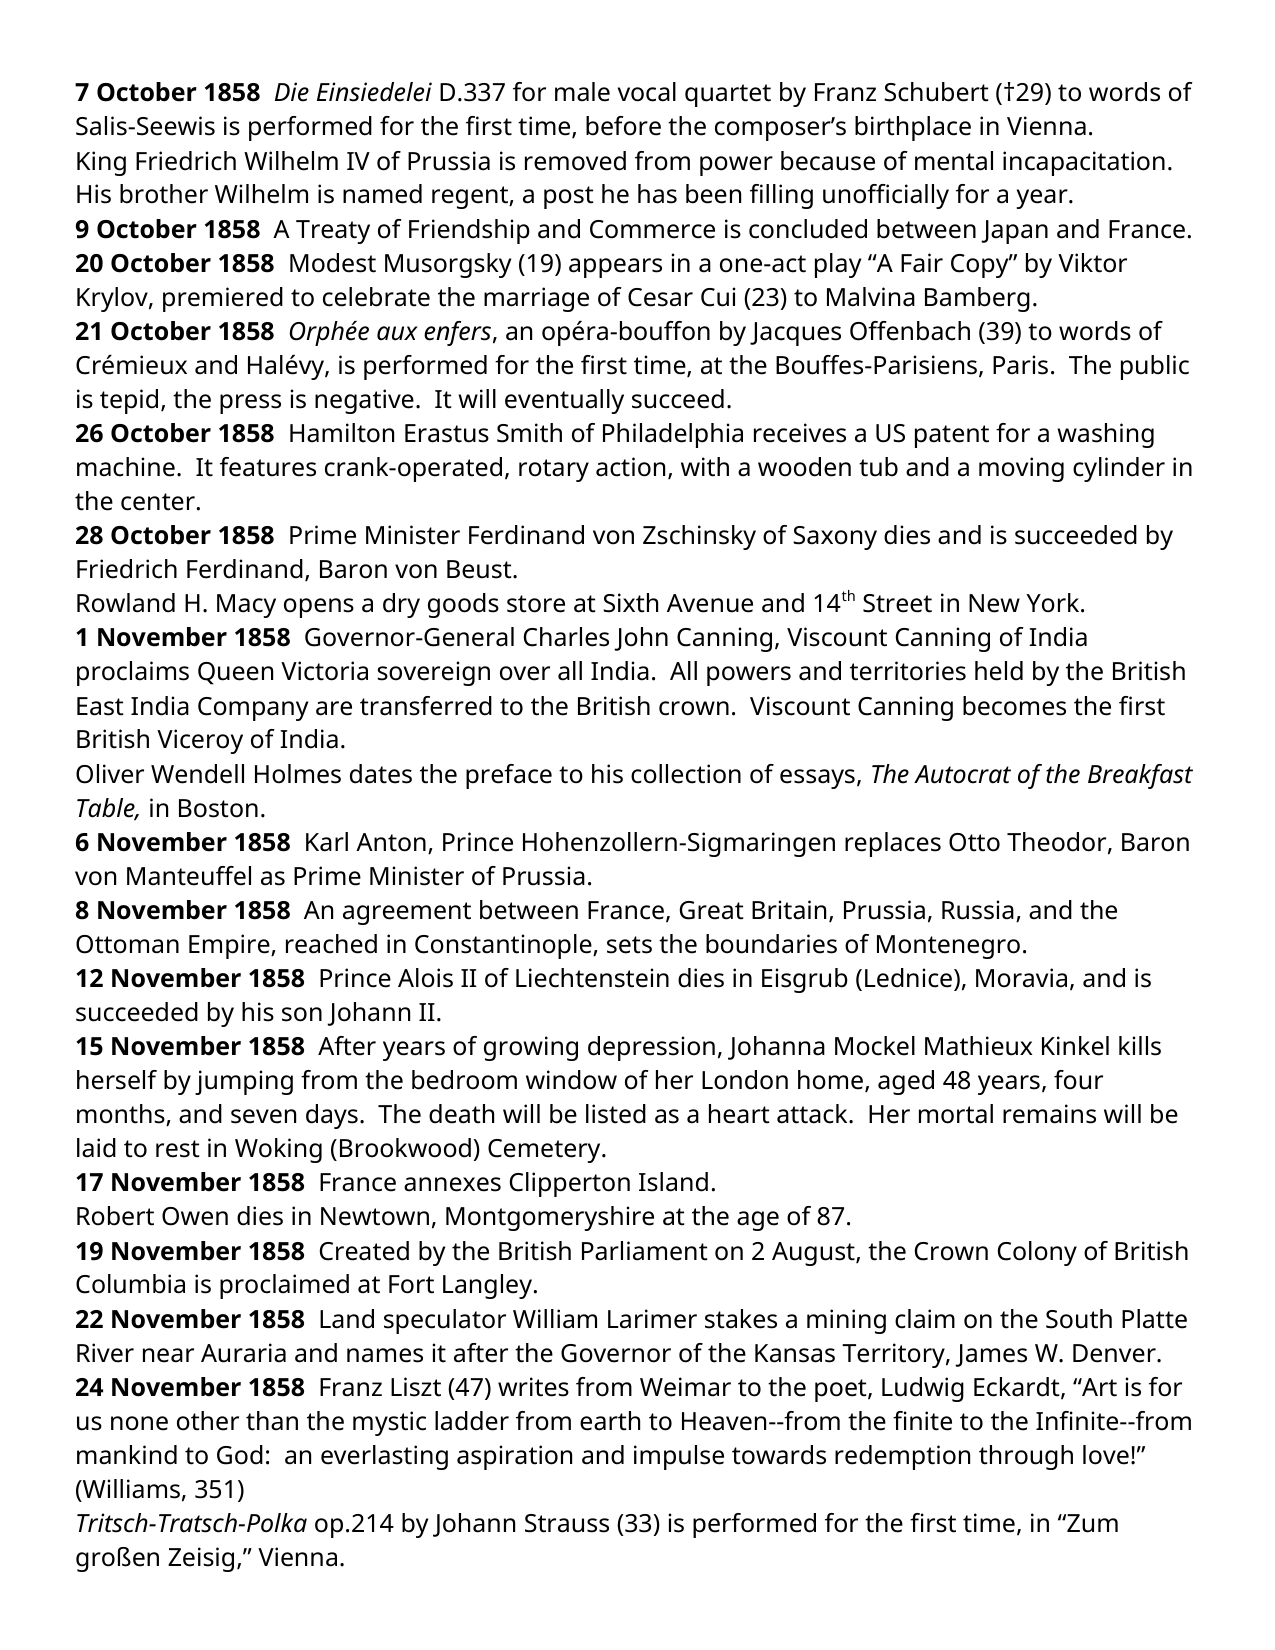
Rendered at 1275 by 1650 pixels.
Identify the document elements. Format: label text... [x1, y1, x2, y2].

text 1 November 1858 Governor-General Charles John Canning, Viscount Canning of India proclaims Queen Victoria sovereign over all India. All powers and territories held by the British East India Company are transferred to the British crown. Viscount Canning becomes the first British Viceroy of India. [75, 620, 1200, 756]
text 17 November 1858 France annexes Clipperton Island. [75, 1165, 1200, 1199]
text Tritsch-Tratsch-Polka op.214 by Johann Strauss (33) is performed for the first time, in “Zum großen Zeisig,” Vienna. [75, 1506, 1200, 1574]
text Robert Owen dies in Newtown, Montgomeryshire at the age of 87. [75, 1199, 1200, 1233]
text 20 October 1858 Modest Musorgsky (19) appears in a one-act play “A Fair Copy” by Viktor Krylov, premiered to celebrate the marriage of Cesar Cui (23) to Malvina Bamberg. [75, 245, 1200, 313]
text 8 November 1858 An agreement between France, Great Britain, Prussia, Russia, and the Ottoman Empire, reached in Constantinople, sets the boundaries of Montenegro. [75, 892, 1200, 961]
text 15 November 1858 After years of growing depression, Johanna Mockel Mathieux Kinkel kills herself by jumping from the bedroom window of her London home, aged 48 years, four months, and seven days. The death will be listed as a heart attack. Her mortal remains will be laid to rest in Woking (Brookwood) Cemetery. [75, 1029, 1200, 1165]
text 12 November 1858 Prince Alois II of Liechtenstein dies in Eisgrub (Lednice), Moravia, and is succeeded by his son Johann II. [75, 961, 1200, 1029]
text Rowland H. Macy opens a dry goods store at Sixth Avenue and 14th Street in New York. [75, 586, 1200, 620]
text Oliver Wendell Holmes dates the preface to his collection of essays, The Autocrat of the Breakfast Table, in Boston. [75, 756, 1200, 824]
text 21 October 1858 Orphée aux enfers, an opéra-bouffon by Jacques Offenbach (39) to words of Crémieux and Halévy, is performed for the first time, at the Bouffes-Parisiens, Paris. The public is tepid, the press is negative. It will eventually succeed. [75, 313, 1200, 416]
text 24 November 1858 Franz Liszt (47) writes from Weimar to the poet, Ludwig Eckardt, “Art is for us none other than the mystic ladder from earth to Heaven--from the finite to the Infinite--from mankind to God: an everlasting aspiration and impulse towards redemption through love!” (Williams, 351) [75, 1369, 1200, 1506]
text 7 October 1858 Die Einsiedelei D.337 for male vocal quartet by Franz Schubert (†29) to words of Salis-Seewis is performed for the first time, before the composer’s birthplace in Vienna. [75, 75, 1200, 143]
text 28 October 1858 Prime Minister Ferdinand von Zschinsky of Saxony dies and is succeeded by Friedrich Ferdinand, Baron von Beust. [75, 518, 1200, 586]
text 6 November 1858 Karl Anton, Prince Hohenzollern-Sigmaringen replaces Otto Theodor, Baron von Manteuffel as Prime Minister of Prussia. [75, 824, 1200, 892]
text 22 November 1858 Land speculator William Larimer stakes a mining claim on the South Platte River near Auraria and names it after the Governor of the Kansas Territory, James W. Denver. [75, 1301, 1200, 1369]
text King Friedrich Wilhelm IV of Prussia is removed from power because of mental incapacitation. His brother Wilhelm is named regent, a post he has been filling unofficially for a year. [75, 143, 1200, 211]
text 9 October 1858 A Treaty of Friendship and Commerce is concluded between Japan and France. [75, 211, 1200, 245]
text 26 October 1858 Hamilton Erastus Smith of Philadelphia receives a US patent for a washing machine. It features crank-operated, rotary action, with a wooden tub and a moving cylinder in the center. [75, 416, 1200, 518]
text 19 November 1858 Created by the British Parliament on 2 August, the Crown Colony of British Columbia is proclaimed at Fort Langley. [75, 1233, 1200, 1301]
